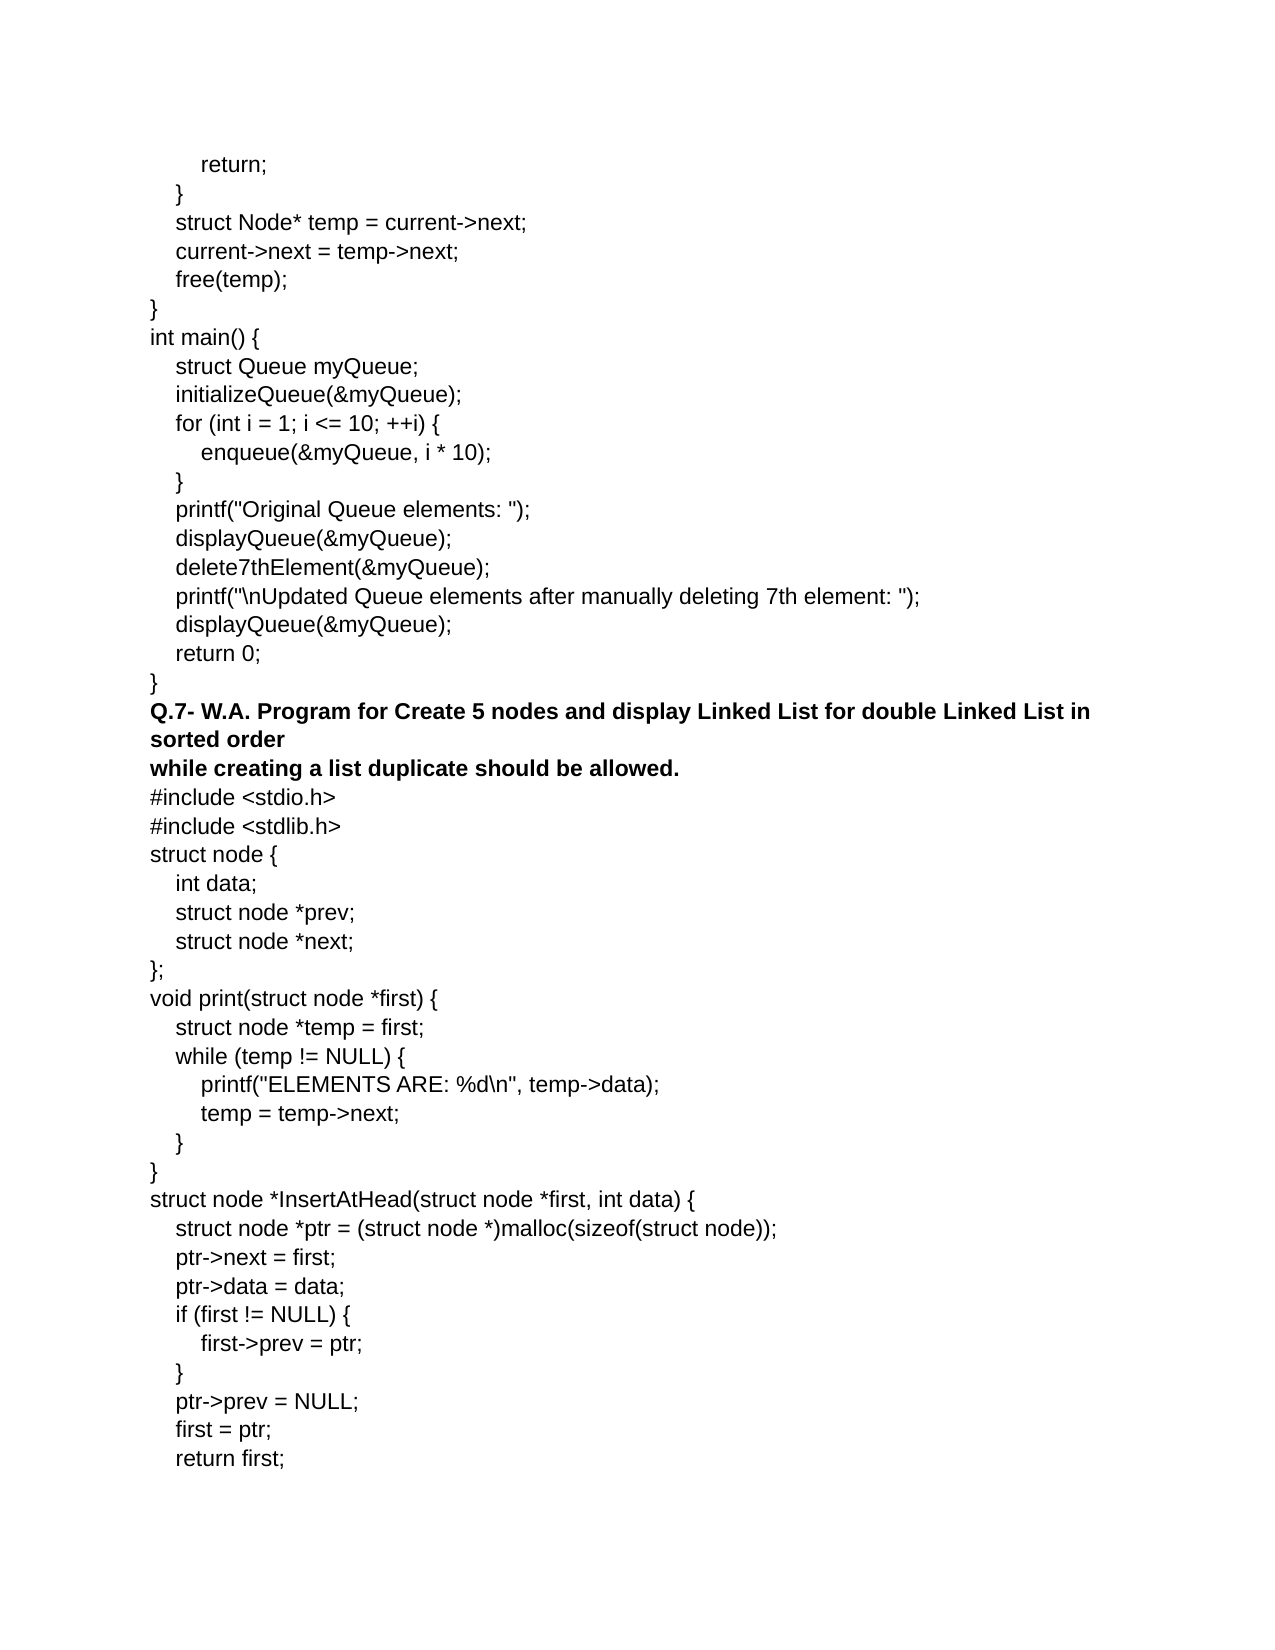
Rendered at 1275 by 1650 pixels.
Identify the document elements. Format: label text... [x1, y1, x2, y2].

text } [150, 1127, 1125, 1156]
text struct node *prev; [150, 897, 1125, 926]
text Q.7- W.A. Program for Create 5 nodes and display Linked List for double Linked List in sorted order [150, 696, 1125, 754]
text free(temp); [150, 265, 1125, 294]
text if (first != NULL) { [150, 1300, 1125, 1329]
text struct Node* temp = current->next; [150, 207, 1125, 236]
text struct node *ptr = (struct node *)malloc(sizeof(struct node)); [150, 1214, 1125, 1242]
text } [150, 667, 1125, 696]
text } [150, 294, 1125, 322]
text #include <stdio.h> [150, 782, 1125, 811]
text int data; [150, 869, 1125, 897]
text displayQueue(&myQueue); [150, 524, 1125, 552]
text return 0; [150, 639, 1125, 667]
text ptr->next = first; [150, 1242, 1125, 1271]
text struct node *InsertAtHead(struct node *first, int data) { [150, 1185, 1125, 1214]
text struct node { [150, 840, 1125, 869]
text printf("\nUpdated Queue elements after manually deleting 7th element: "); [150, 581, 1125, 610]
text }; [150, 955, 1125, 984]
text } [150, 1357, 1125, 1386]
text current->next = temp->next; [150, 236, 1125, 265]
text displayQueue(&myQueue); [150, 610, 1125, 639]
text void print(struct node *first) { [150, 984, 1125, 1012]
text return first; [150, 1444, 1125, 1472]
text } [150, 1156, 1125, 1185]
text printf("ELEMENTS ARE: %d\n", temp->data); [150, 1070, 1125, 1099]
text delete7thElement(&myQueue); [150, 552, 1125, 581]
text struct node *next; [150, 926, 1125, 955]
text struct Queue myQueue; [150, 351, 1125, 380]
text first = ptr; [150, 1415, 1125, 1444]
text return; [150, 150, 1125, 179]
text struct node *temp = first; [150, 1012, 1125, 1041]
text enqueue(&myQueue, i * 10); [150, 437, 1125, 466]
text initializeQueue(&myQueue); [150, 380, 1125, 409]
text temp = temp->next; [150, 1099, 1125, 1127]
text ptr->data = data; [150, 1271, 1125, 1300]
text while creating a list duplicate should be allowed. [150, 754, 1125, 782]
text for (int i = 1; i <= 10; ++i) { [150, 409, 1125, 437]
text int main() { [150, 322, 1125, 351]
text first->prev = ptr; [150, 1329, 1125, 1357]
text #include <stdlib.h> [150, 811, 1125, 840]
text } [150, 466, 1125, 495]
text while (temp != NULL) { [150, 1041, 1125, 1070]
text ptr->prev = NULL; [150, 1386, 1125, 1415]
text printf("Original Queue elements: "); [150, 495, 1125, 524]
text } [150, 179, 1125, 207]
